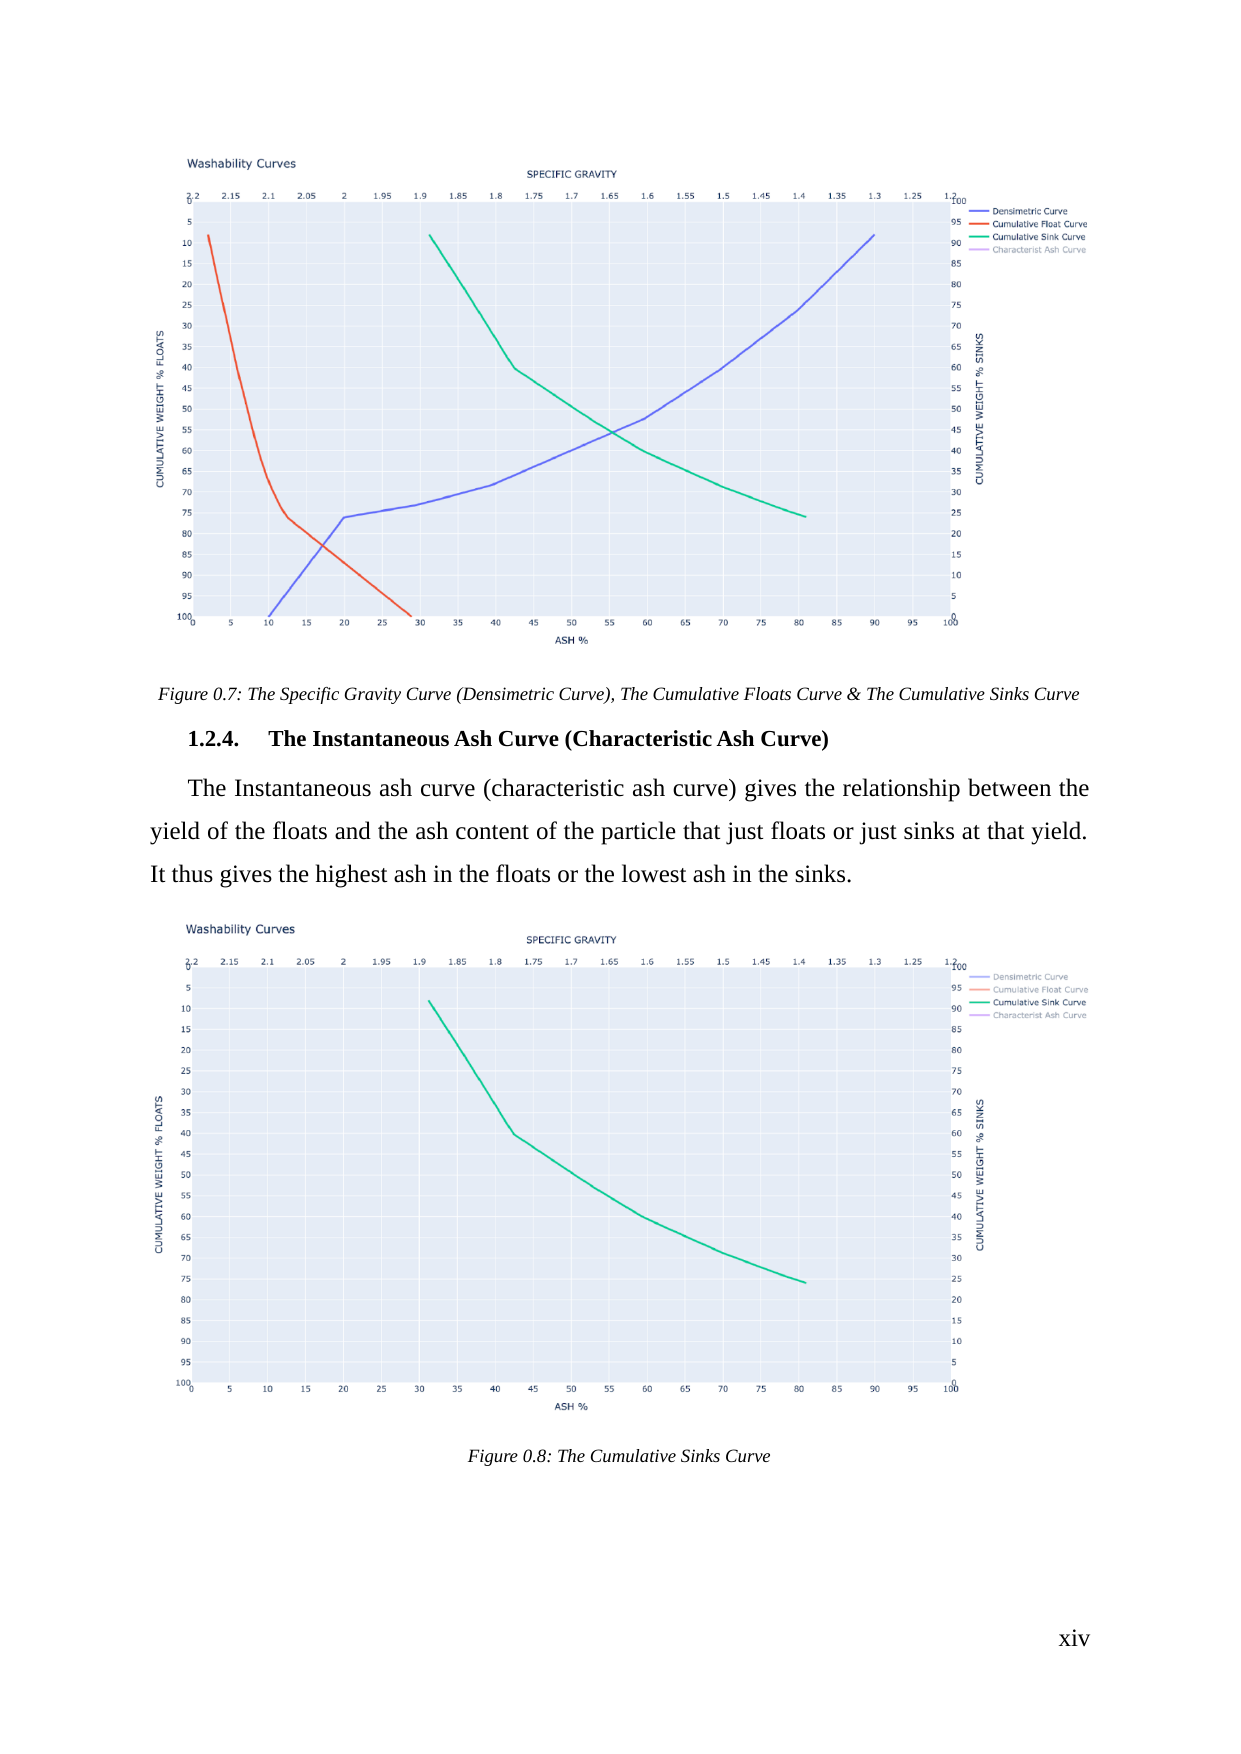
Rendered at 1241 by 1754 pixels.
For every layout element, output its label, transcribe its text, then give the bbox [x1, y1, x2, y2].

text Figure ‎0.8: The Cumulative Sinks Curve [150, 1445, 1090, 1467]
text Figure ‎0.7: The Specific Gravity Curve (Densimetric Curve), The Cumulative Floats Curve & The Cumulative Sinks Curve [150, 683, 1090, 704]
text The Instantaneous ash curve (characteristic ash curve) gives the relationship between the yield of the floats and the ash content of the particle that just floats or just sinks at that yield. It thus gives the highest ash in the floats or the lowest ash in the sinks. [150, 773, 1090, 888]
picture [150, 150, 1091, 652]
subtitle The Instantaneous Ash Curve (Characteristic Ash Curve) [187, 725, 1090, 751]
picture [150, 918, 1091, 1415]
